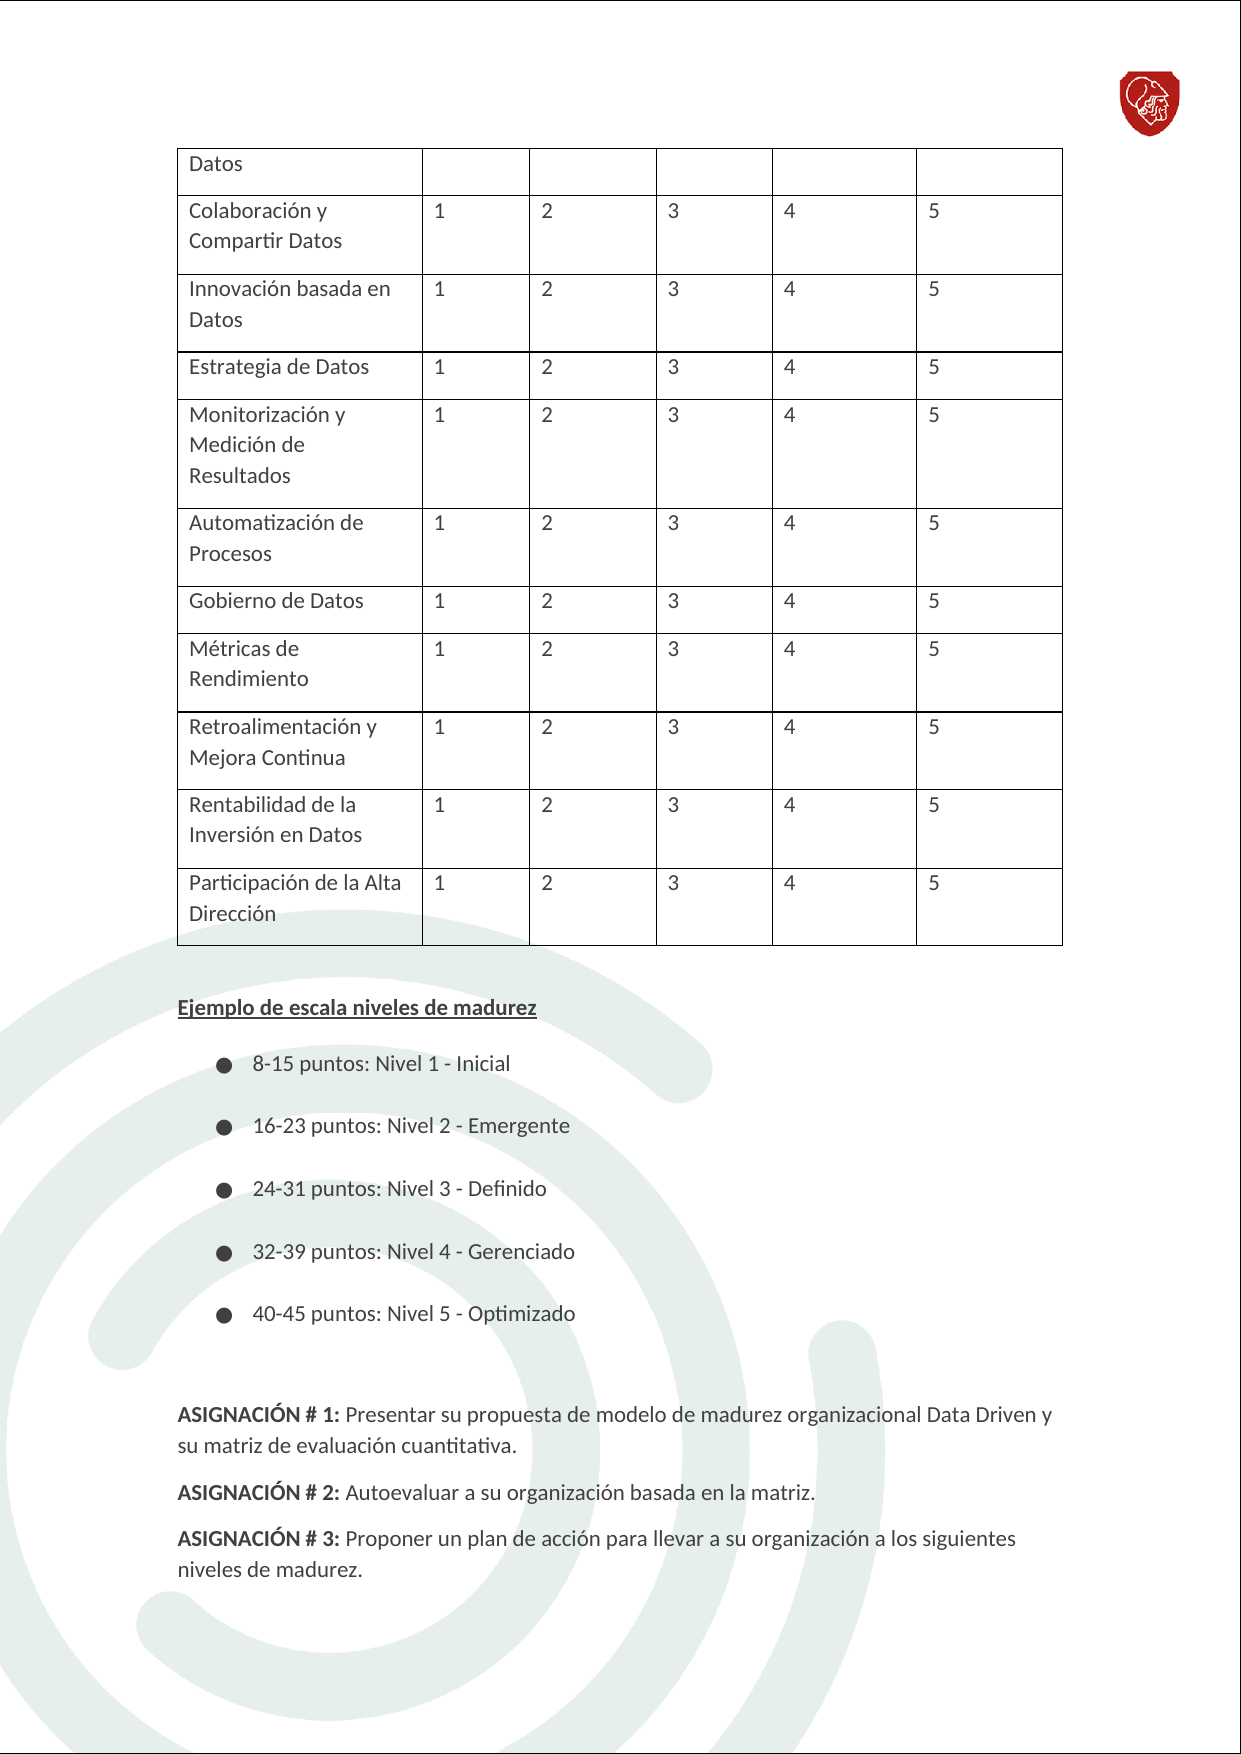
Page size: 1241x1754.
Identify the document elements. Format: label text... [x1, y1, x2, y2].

table_cell 3 [657, 713, 772, 789]
list 16-23 puntos: Nivel 2 - Emergente [215, 1103, 1063, 1146]
table_cell 2 [530, 790, 656, 867]
table_cell 2 [530, 196, 656, 273]
table_cell 4 [773, 196, 916, 273]
table_cell 2 [530, 869, 656, 945]
table_cell 1 [423, 509, 529, 586]
table_cell 2 [530, 509, 656, 586]
table_cell 1 [423, 790, 529, 867]
table_cell 2 [530, 634, 656, 711]
table_cell Gobierno de Datos [178, 587, 422, 633]
table_cell 3 [657, 275, 772, 351]
table_cell Automatización de Procesos [178, 509, 422, 586]
table_cell 4 [773, 353, 916, 399]
table_cell 5 [917, 400, 1062, 507]
table_cell 2 [530, 400, 656, 507]
table_cell 3 [657, 353, 772, 399]
table_cell 3 [657, 790, 772, 867]
table_cell 2 [530, 587, 656, 633]
table_cell 5 [917, 587, 1062, 633]
table_cell 5 [917, 149, 1062, 195]
table_cell Retroalimentación y Mejora Continua [178, 713, 422, 789]
table_cell 1 [423, 713, 529, 789]
table_cell Innovación basada en Datos [178, 275, 422, 351]
table_cell 5 [917, 275, 1062, 351]
table_cell 3 [657, 400, 772, 507]
table_cell 4 [773, 587, 916, 633]
table_cell 1 [423, 149, 529, 195]
table_cell 5 [917, 509, 1062, 586]
text ASIGNACIÓN # 3: Proponer un plan de acción para llevar a su organización a los siguientes niveles de madurez. [177, 1524, 1063, 1583]
table_cell 1 [423, 634, 529, 711]
table_cell 1 [423, 196, 529, 273]
table_cell 1 [423, 353, 529, 399]
table_cell Colaboración y Compartir Datos [178, 196, 422, 273]
table_cell 5 [917, 634, 1062, 711]
table_cell 4 [773, 869, 916, 945]
text Ejemplo de escala niveles de madurez [177, 993, 1063, 1021]
table_cell 1 [423, 400, 529, 507]
table_cell 3 [657, 634, 772, 711]
table_cell 3 [657, 587, 772, 633]
table_cell 5 [917, 353, 1062, 399]
table_cell Rentabilidad de la Inversión en Datos [178, 790, 422, 867]
table_cell Monitorización y Medición de Resultados [178, 400, 422, 507]
table_cell 1 [423, 869, 529, 945]
list 32-39 puntos: Nivel 4 - Gerenciado [215, 1228, 1063, 1271]
table_cell 4 [773, 634, 916, 711]
table_cell 4 [773, 713, 916, 789]
table_cell 3 [657, 196, 772, 273]
table_cell 5 [917, 790, 1062, 867]
table_cell 4 [773, 790, 916, 867]
table_cell 4 [773, 400, 916, 507]
table_cell 3 [657, 869, 772, 945]
table_cell 1 [423, 587, 529, 633]
table_cell 2 [530, 275, 656, 351]
text ASIGNACIÓN # 2: Autoevaluar a su organización basada en la matriz. [177, 1478, 1063, 1506]
table_cell 2 [530, 149, 656, 195]
table_cell Métricas de Rendimiento [178, 634, 422, 711]
table_cell 2 [530, 353, 656, 399]
table_cell 1 [423, 275, 529, 351]
table_cell 4 [773, 149, 916, 195]
text ASIGNACIÓN # 1: Presentar su propuesta de modelo de madurez organizacional Data Driven y su matriz de evaluación cuantitativa. [177, 1401, 1063, 1459]
list 8-15 puntos: Nivel 1 - Inicial [215, 1040, 1063, 1083]
table_cell Estrategia de Datos [178, 353, 422, 399]
list 24-31 puntos: Nivel 3 - Definido [215, 1166, 1063, 1208]
table_cell 5 [917, 869, 1062, 945]
table_cell 5 [917, 713, 1062, 789]
table_cell Participación de la Alta Dirección [178, 869, 422, 945]
table_cell 2 [530, 713, 656, 789]
table_cell 4 [773, 275, 916, 351]
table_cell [178, 149, 422, 195]
picture [0, 1, 1240, 1753]
table_cell 3 [657, 509, 772, 586]
list 40-45 puntos: Nivel 5 - Optimizado [215, 1291, 1063, 1334]
table_cell 4 [773, 509, 916, 586]
table_cell 3 [657, 149, 772, 195]
table_cell 5 [917, 196, 1062, 273]
